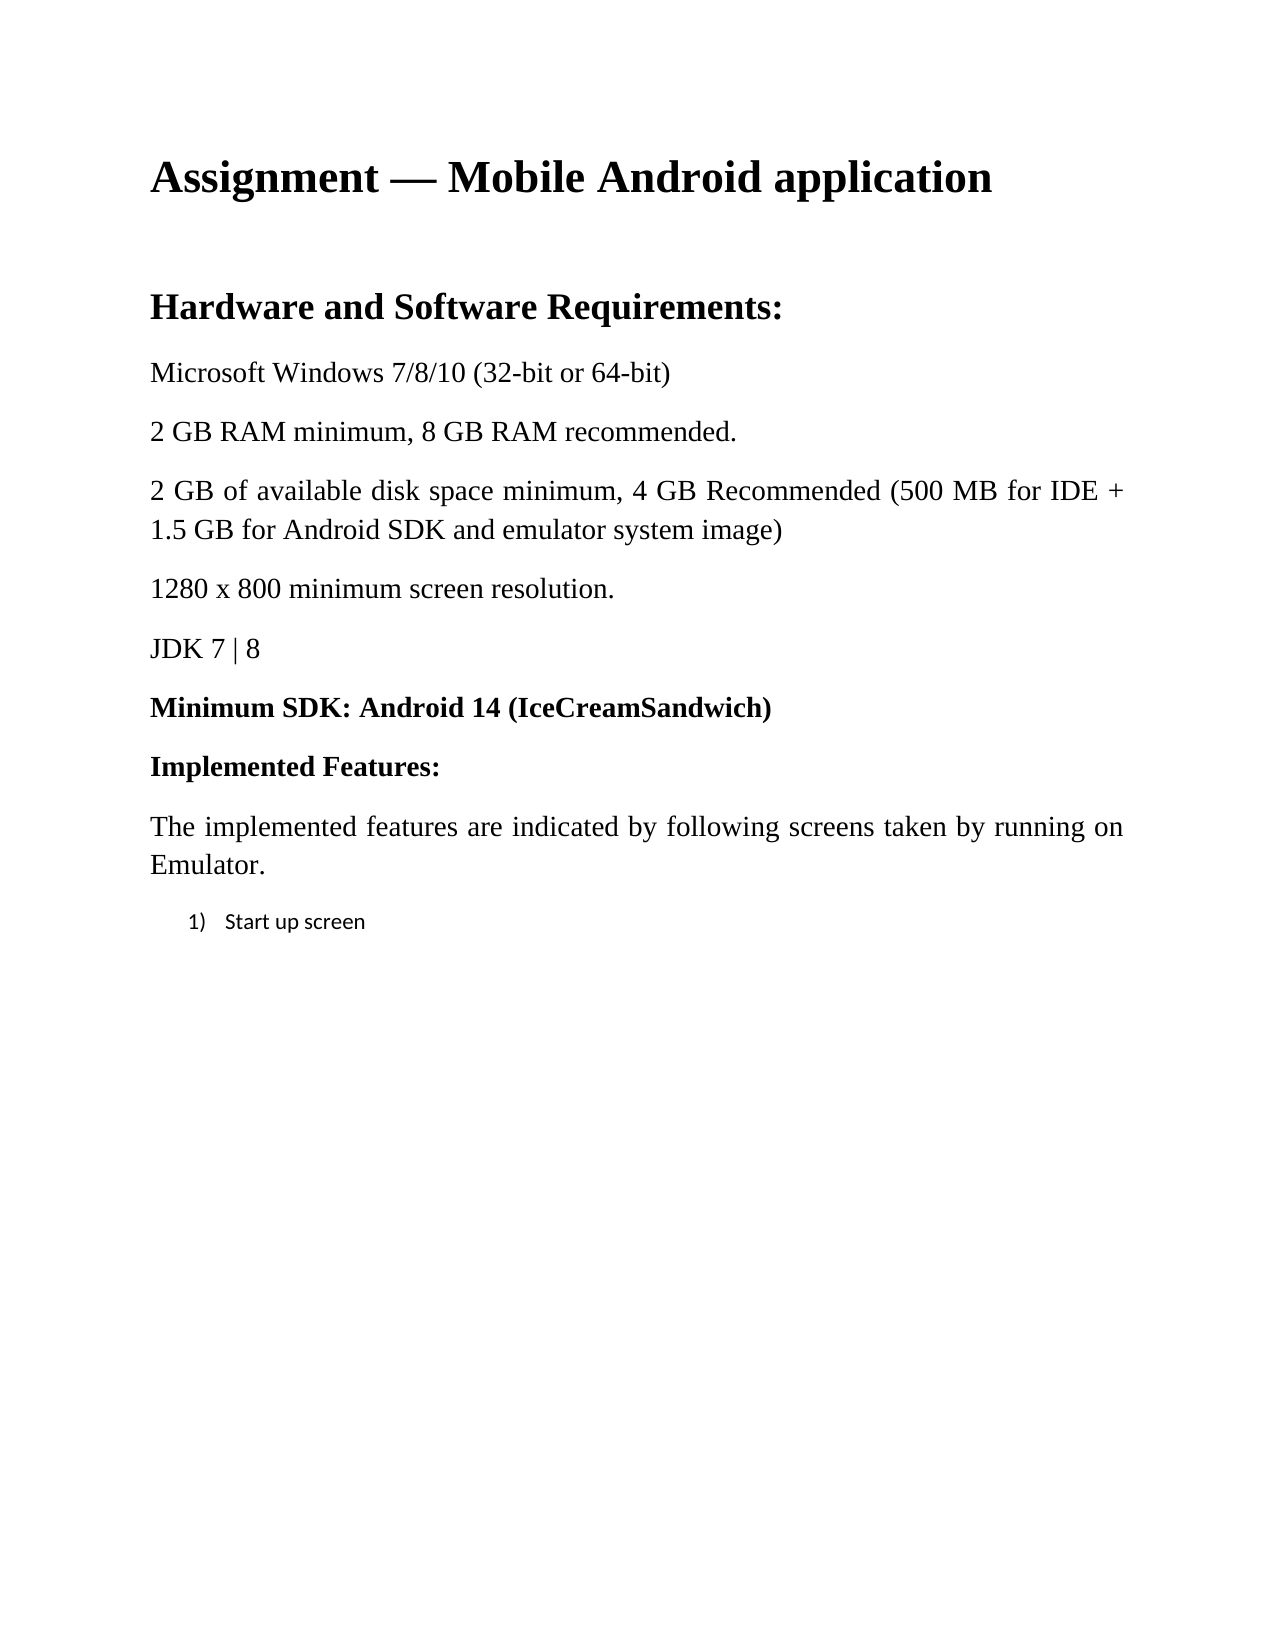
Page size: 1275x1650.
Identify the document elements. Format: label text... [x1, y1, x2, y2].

text 2 GB RAM minimum, 8 GB RAM recommended. [150, 414, 1125, 448]
text Minimum SDK: Android 14 (IceCreamSandwich) [150, 690, 1125, 724]
text Assignment — Mobile Android application [150, 150, 1125, 203]
text JDK 7 | 8 [150, 631, 1125, 664]
text The implemented features are indicated by following screens taken by running on Emulator. [150, 809, 1125, 881]
text 1280 x 800 minimum screen resolution. [150, 571, 1125, 605]
list Start up screen [187, 907, 1125, 935]
text 2 GB of available disk space minimum, 4 GB Recommended (500 MB for IDE + 1.5 GB for Android SDK and emulator system image) [150, 473, 1125, 546]
text Microsoft Windows 7/8/10 (32-bit or 64-bit) [150, 355, 1125, 388]
text Hardware and Software Requirements: [150, 284, 1125, 327]
text Implemented Features: [150, 749, 1125, 783]
